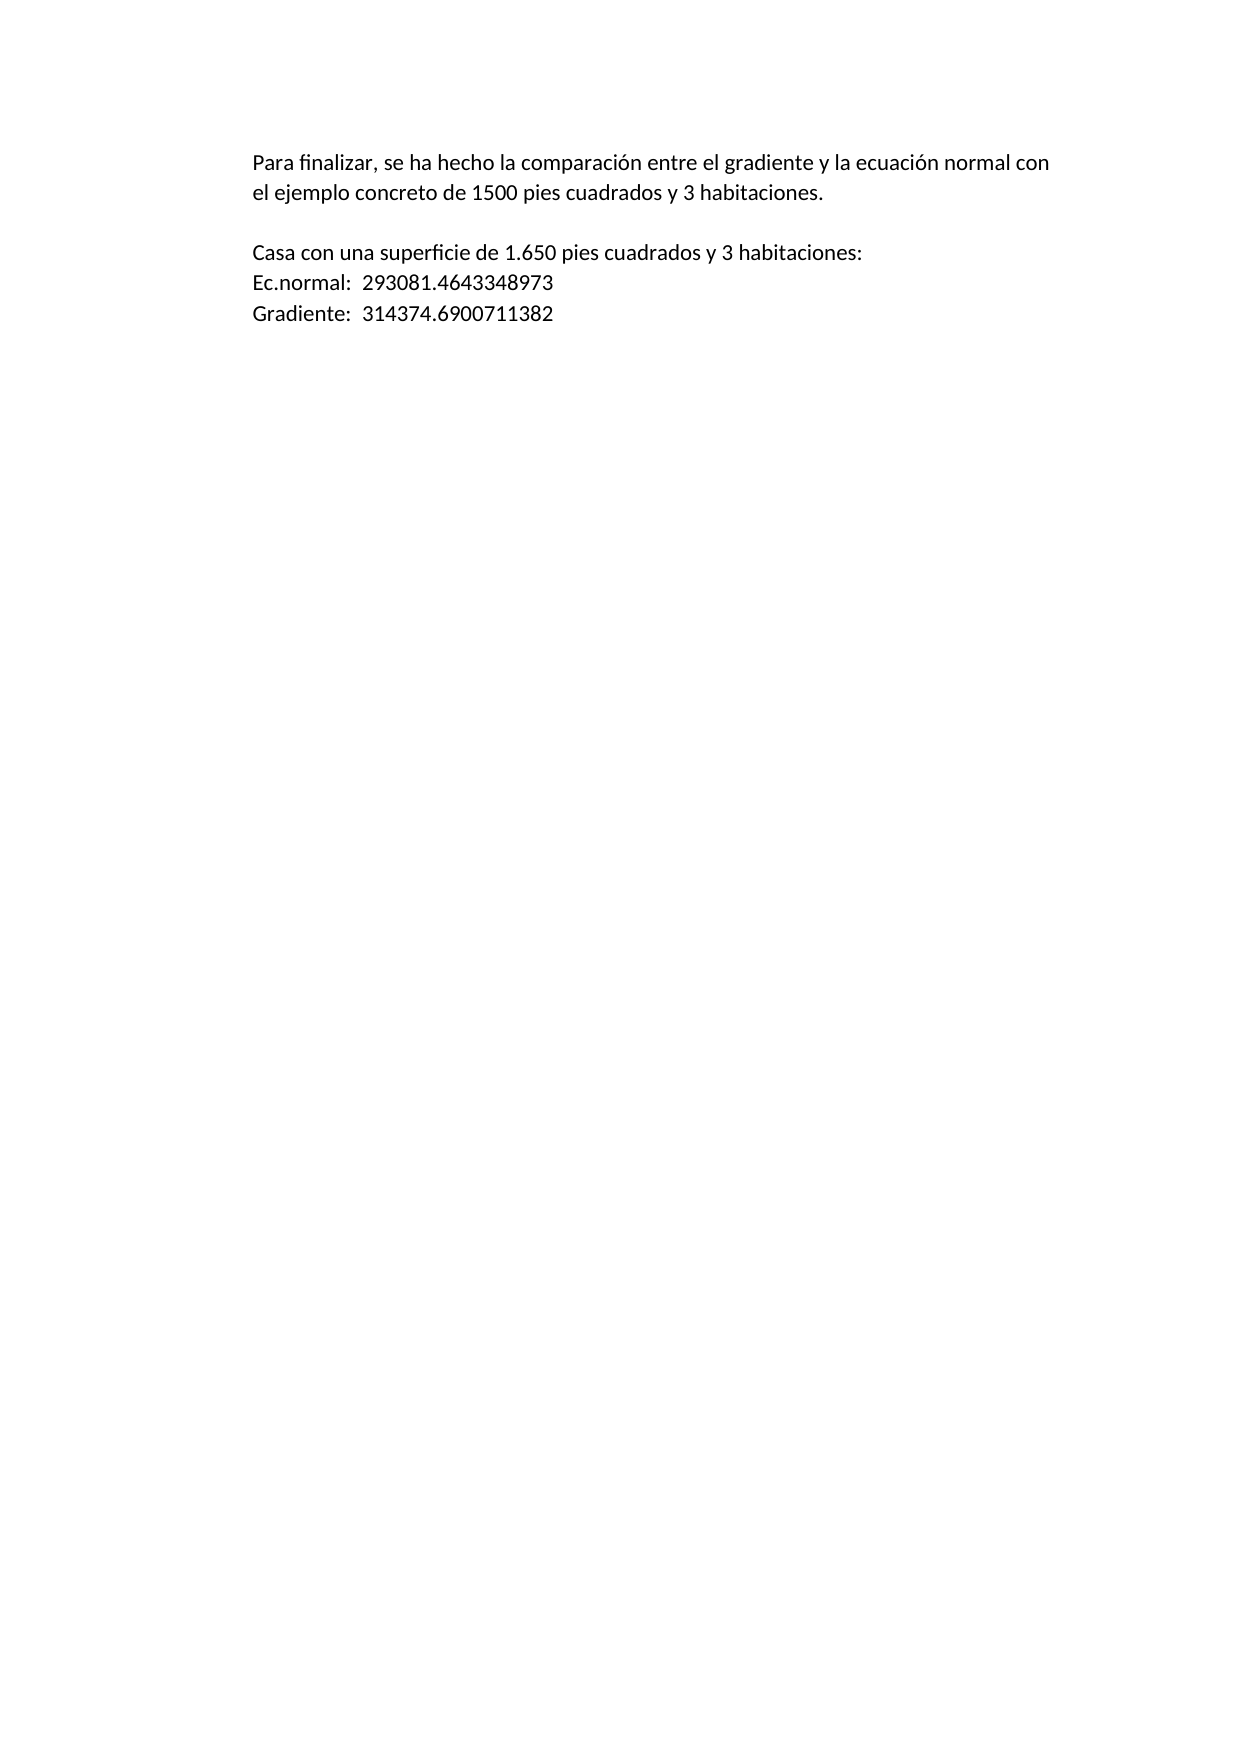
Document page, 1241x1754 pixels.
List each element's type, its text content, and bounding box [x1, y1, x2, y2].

list Casa con una superficie de 1.650 pies cuadrados y 3 habitaciones: [252, 238, 1063, 266]
list Ec.normal: 293081.4643348973 [252, 268, 1063, 296]
list Gradiente: 314374.6900711382 [252, 299, 1063, 327]
list Para finalizar, se ha hecho la comparación entre el gradiente y la ecuación normal con el ejemplo concreto de 1500 pies cuadrados y 3 habitaciones. [252, 148, 1063, 206]
